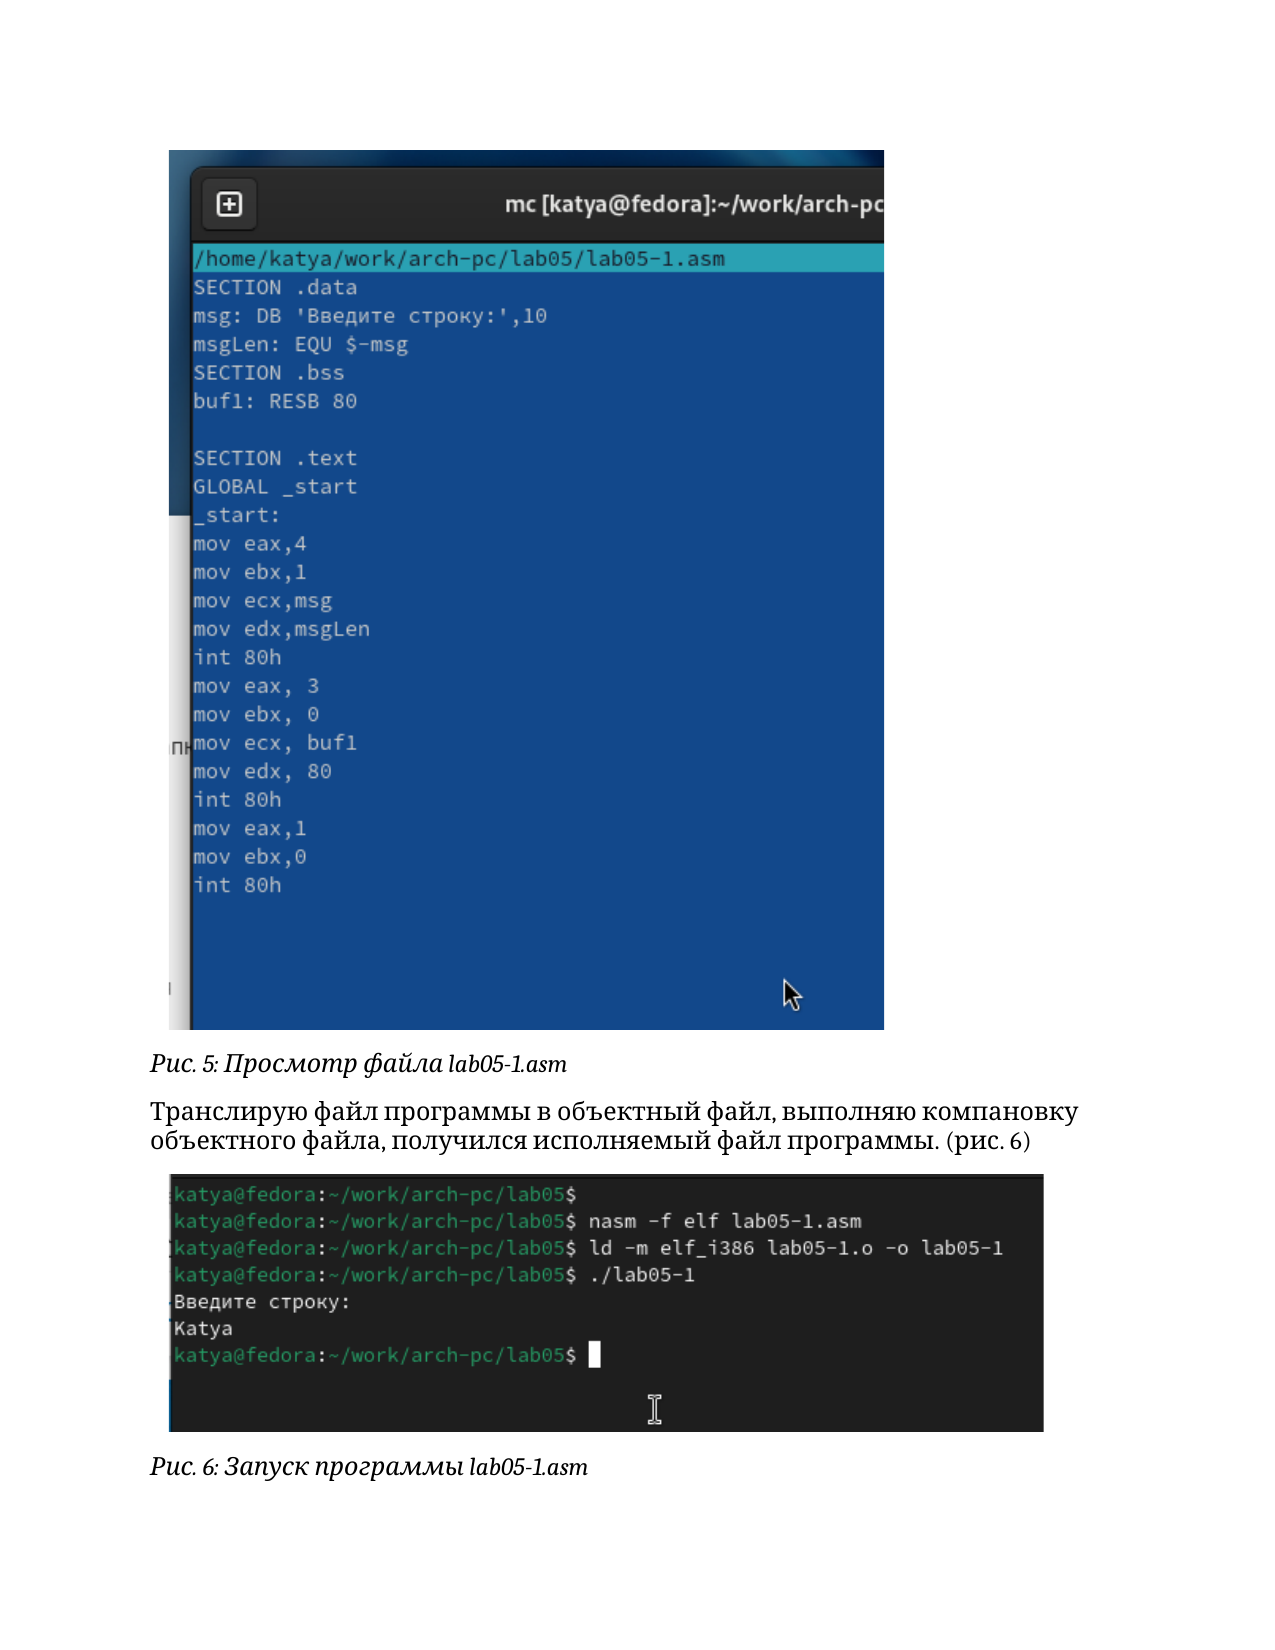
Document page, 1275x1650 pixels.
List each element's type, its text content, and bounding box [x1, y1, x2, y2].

picture [168, 1174, 1044, 1432]
text Транслирую файл программы в объектный файл, выполняю компановку объектного файла, получился исполняемый файл программы. (рис. 6) [150, 1098, 1125, 1155]
text Рис. 5: Просмотр файла lab05-1.asm [150, 1050, 1125, 1079]
text Рис. 6: Запуск программы lab05-1.asm [150, 1452, 1125, 1481]
picture [168, 150, 885, 1030]
